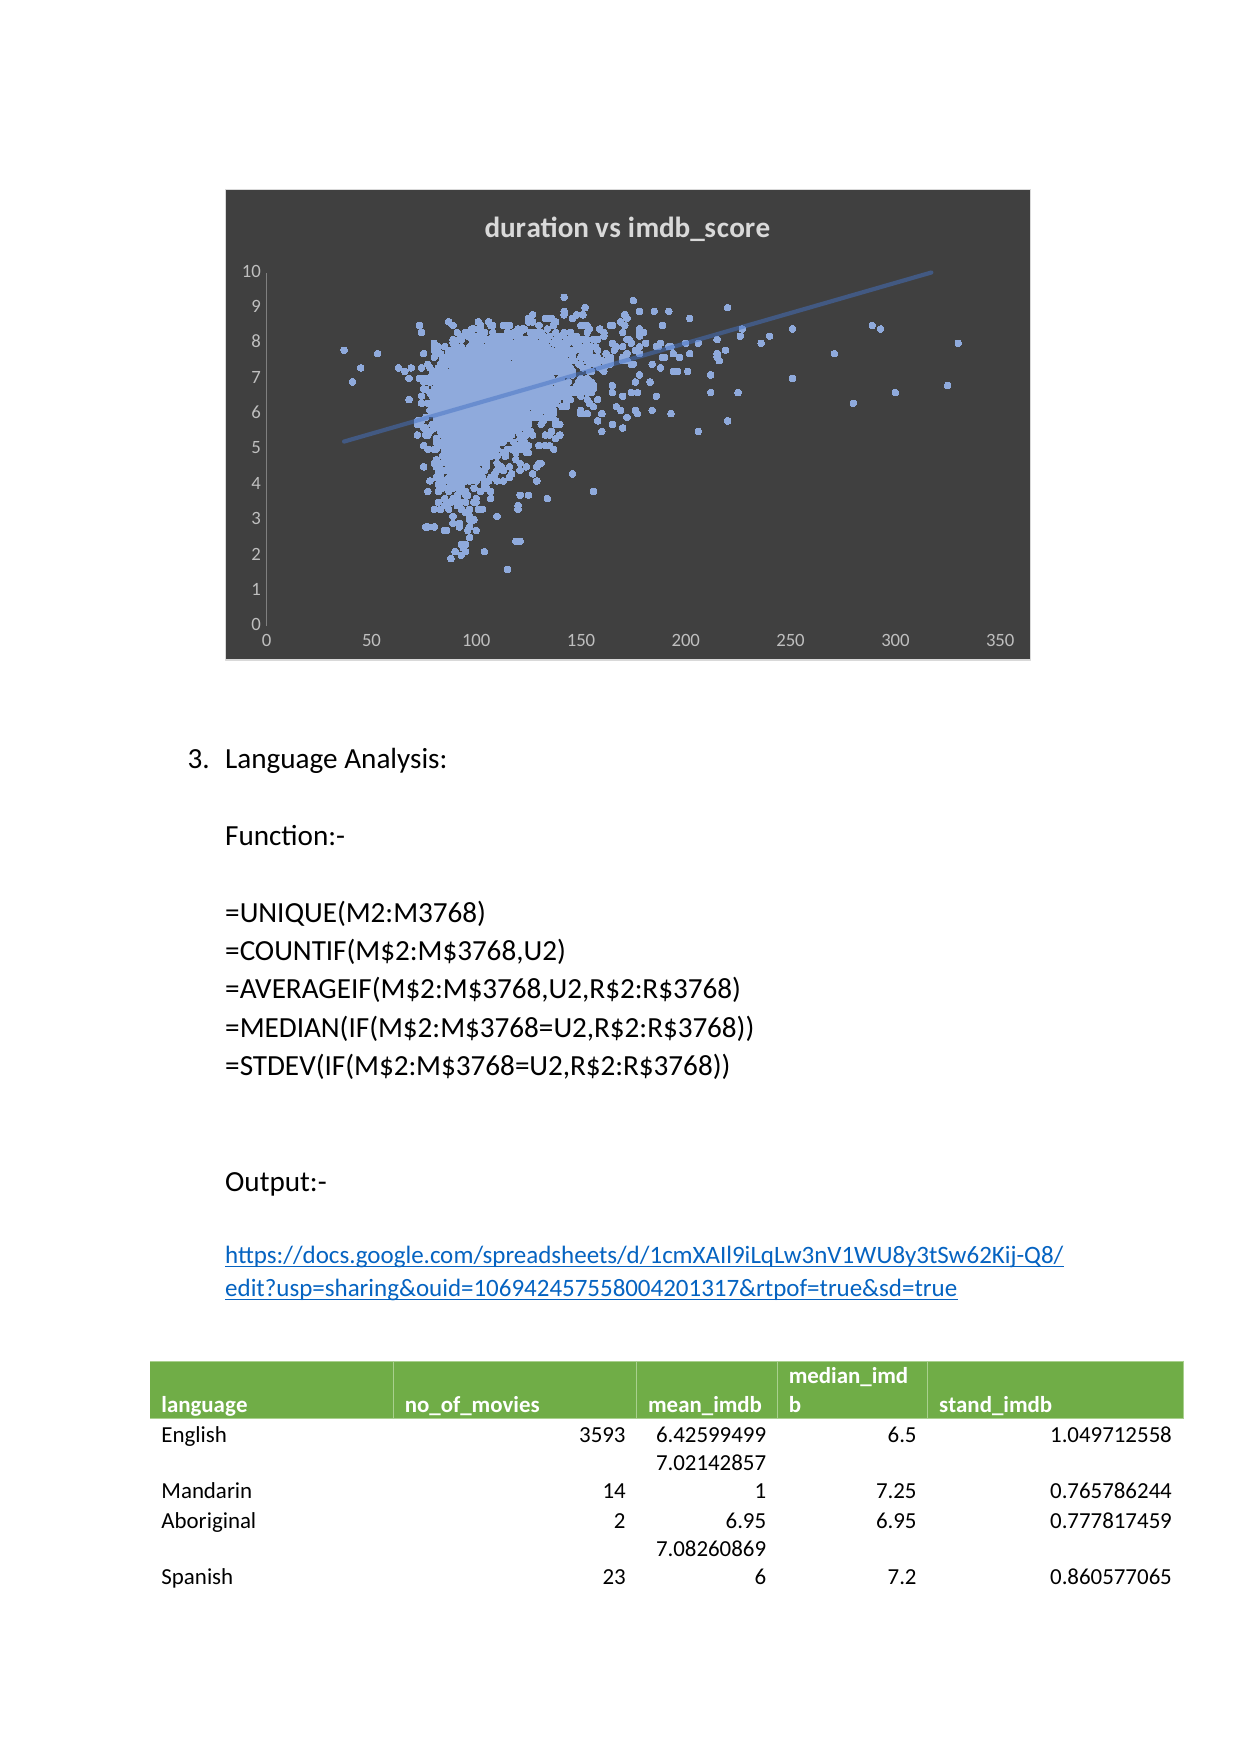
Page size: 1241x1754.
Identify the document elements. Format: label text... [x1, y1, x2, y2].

table_cell Aboriginal [150, 1504, 393, 1534]
table_cell 0.765786244 [928, 1448, 1183, 1504]
table_header no_of_movies [394, 1362, 636, 1418]
list =AVERAGEIF(M$2:M$3768,U2,R$2:R$3768) [225, 971, 1090, 1006]
table_cell Mandarin [150, 1448, 393, 1504]
table_header median_imdb [778, 1362, 927, 1418]
table_cell Spanish [150, 1534, 393, 1590]
table_header stand_imdb [928, 1362, 1183, 1418]
list Function:- [225, 817, 1090, 852]
table_cell 7.2 [777, 1534, 928, 1590]
table_cell 14 [393, 1448, 637, 1504]
list Language Analysis: [187, 740, 1090, 776]
table_cell English [150, 1419, 393, 1448]
table_cell 6.95 [637, 1504, 777, 1534]
table_cell 6.5 [777, 1419, 928, 1448]
table_cell 7.25 [777, 1448, 928, 1504]
table_cell 7.021428571 [637, 1448, 777, 1504]
table_cell 2 [393, 1504, 637, 1534]
table_cell 7.082608696 [637, 1534, 777, 1590]
list Output:- [225, 1163, 1090, 1198]
table_header mean_imdb [637, 1362, 777, 1418]
table_cell 0.777817459 [928, 1504, 1183, 1534]
list =MEDIAN(IF(M$2:M$3768=U2,R$2:R$3768)) [225, 1009, 1090, 1045]
list =STDEV(IF(M$2:M$3768=U2,R$2:R$3768)) [225, 1047, 1090, 1083]
table_cell 23 [393, 1534, 637, 1590]
table_header language [150, 1362, 393, 1418]
list =UNIQUE(M2:M3768) [225, 894, 1090, 929]
table_cell 1.049712558 [928, 1419, 1183, 1448]
table_cell 3593 [393, 1419, 637, 1448]
table_cell 0.860577065 [928, 1534, 1183, 1590]
list =COUNTIF(M$2:M$3768,U2) [225, 932, 1090, 968]
list https://docs.google.com/spreadsheets/d/1cmXAIl9iLqLw3nV1WU8y3tSw62Kij-Q8/edit?usp=sharing&ouid=106942457558004201317&rtpof=true&sd=true [225, 1240, 1090, 1303]
table_cell 6.42599499 [637, 1419, 777, 1448]
table_cell 6.95 [777, 1504, 928, 1534]
